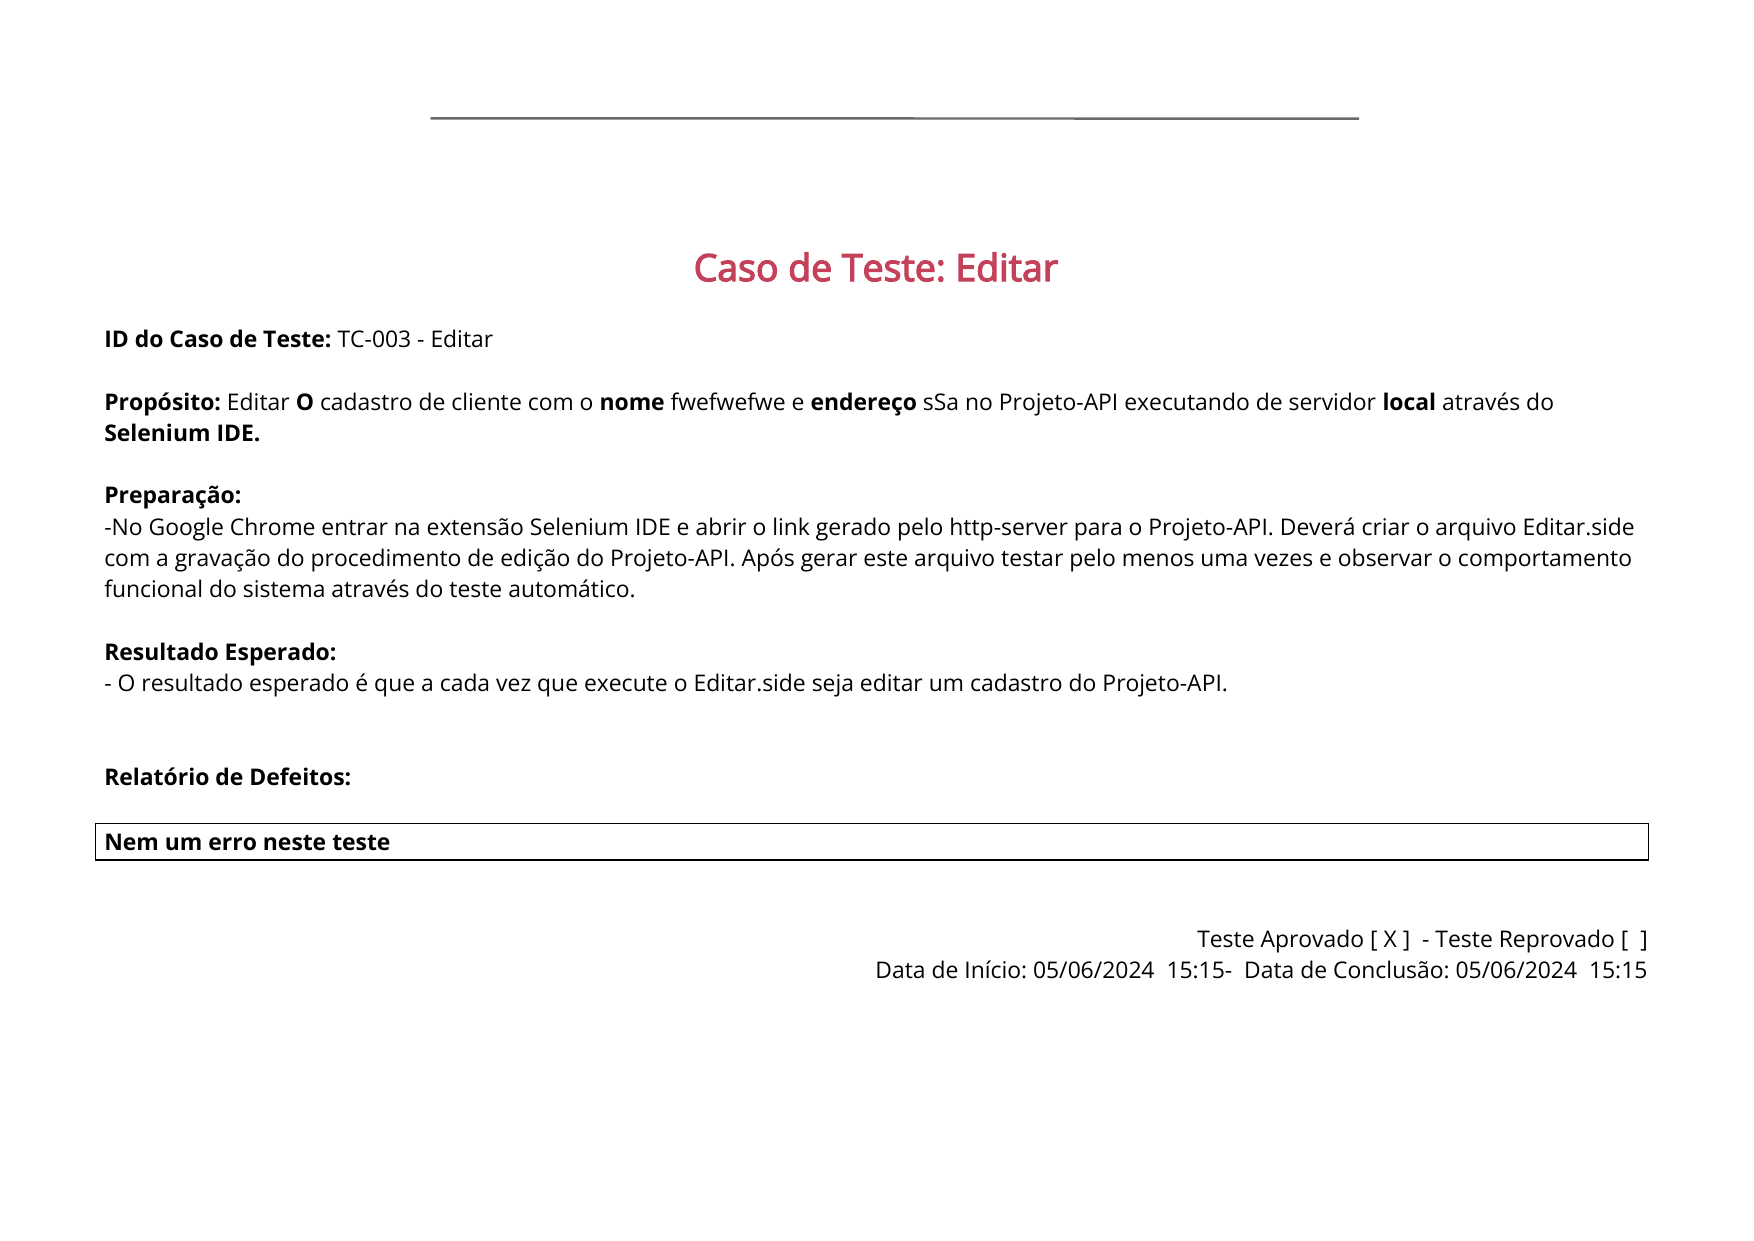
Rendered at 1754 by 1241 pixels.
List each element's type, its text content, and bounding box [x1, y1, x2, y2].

text Preparação: [104, 479, 1648, 511]
text Relatório de Defeitos: [104, 761, 1648, 792]
text ID do Caso de Teste: TC-003 - Editar [104, 323, 1648, 354]
subtitle Caso de Teste: Editar [104, 241, 1648, 292]
text - O resultado esperado é que a cada vez que execute o Editar.side seja editar um cadastro do Projeto-API. [104, 667, 1648, 698]
text Propósito: Editar O cadastro de cliente com o nome fwefwefwe e endereço sSa no Projeto-API executando de servidor local através do Selenium IDE. [104, 386, 1648, 448]
text -No Google Chrome entrar na extensão Selenium IDE e abrir o link gerado pelo http-server para o Projeto-API. Deverá criar o arquivo Editar.side com a gravação do procedimento de edição do Projeto-API. Após gerar este arquivo testar pelo menos uma vezes e observar o comportamento funcional do sistema através do teste automático. [104, 511, 1648, 604]
text Teste Aprovado [ X ] - Teste Reprovado [ ] [104, 923, 1648, 954]
text Data de Início: 05/06/2024 15:15- Data de Conclusão: 05/06/2024 15:15 [104, 954, 1648, 986]
text Nem um erro neste teste [96, 824, 1648, 859]
text Resultado Esperado: [104, 636, 1648, 667]
